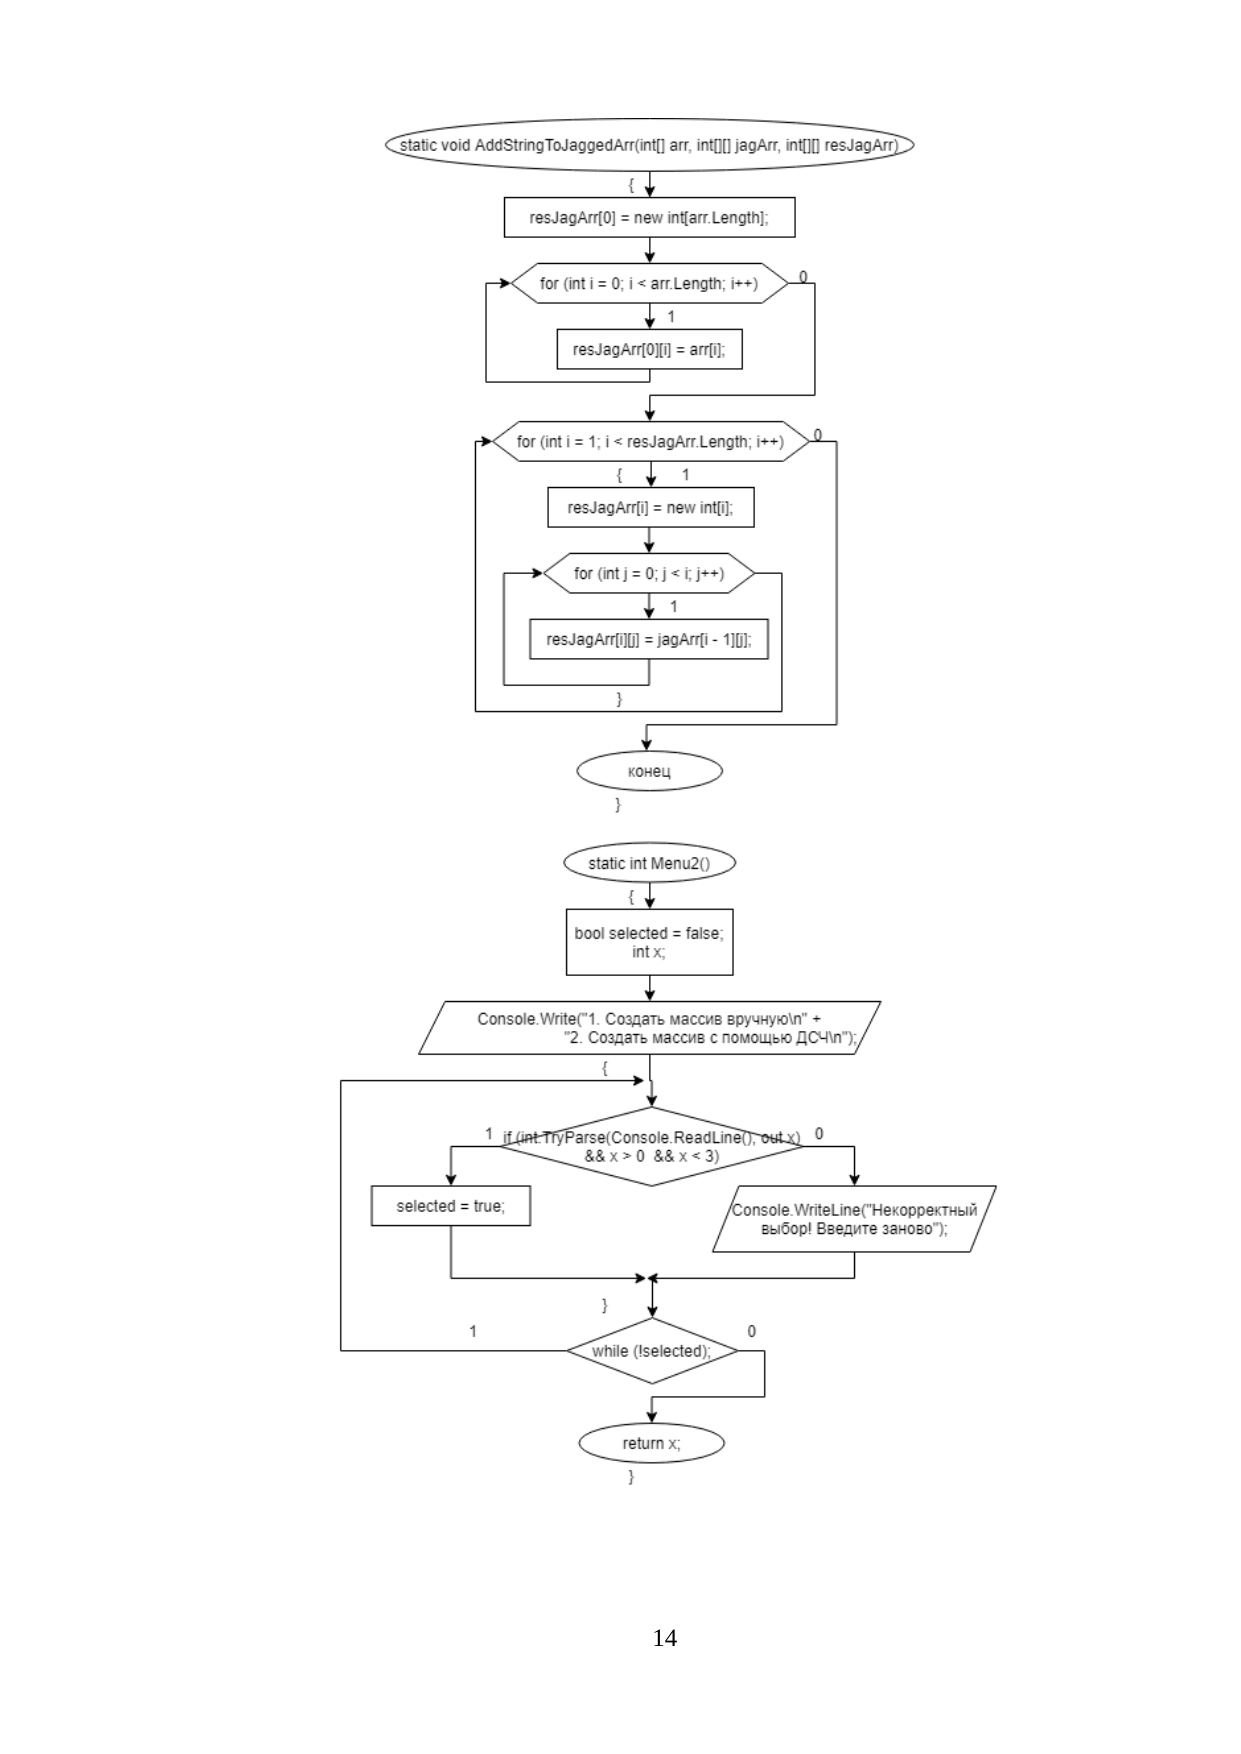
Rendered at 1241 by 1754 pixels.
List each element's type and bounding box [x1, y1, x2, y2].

picture [331, 118, 998, 1490]
